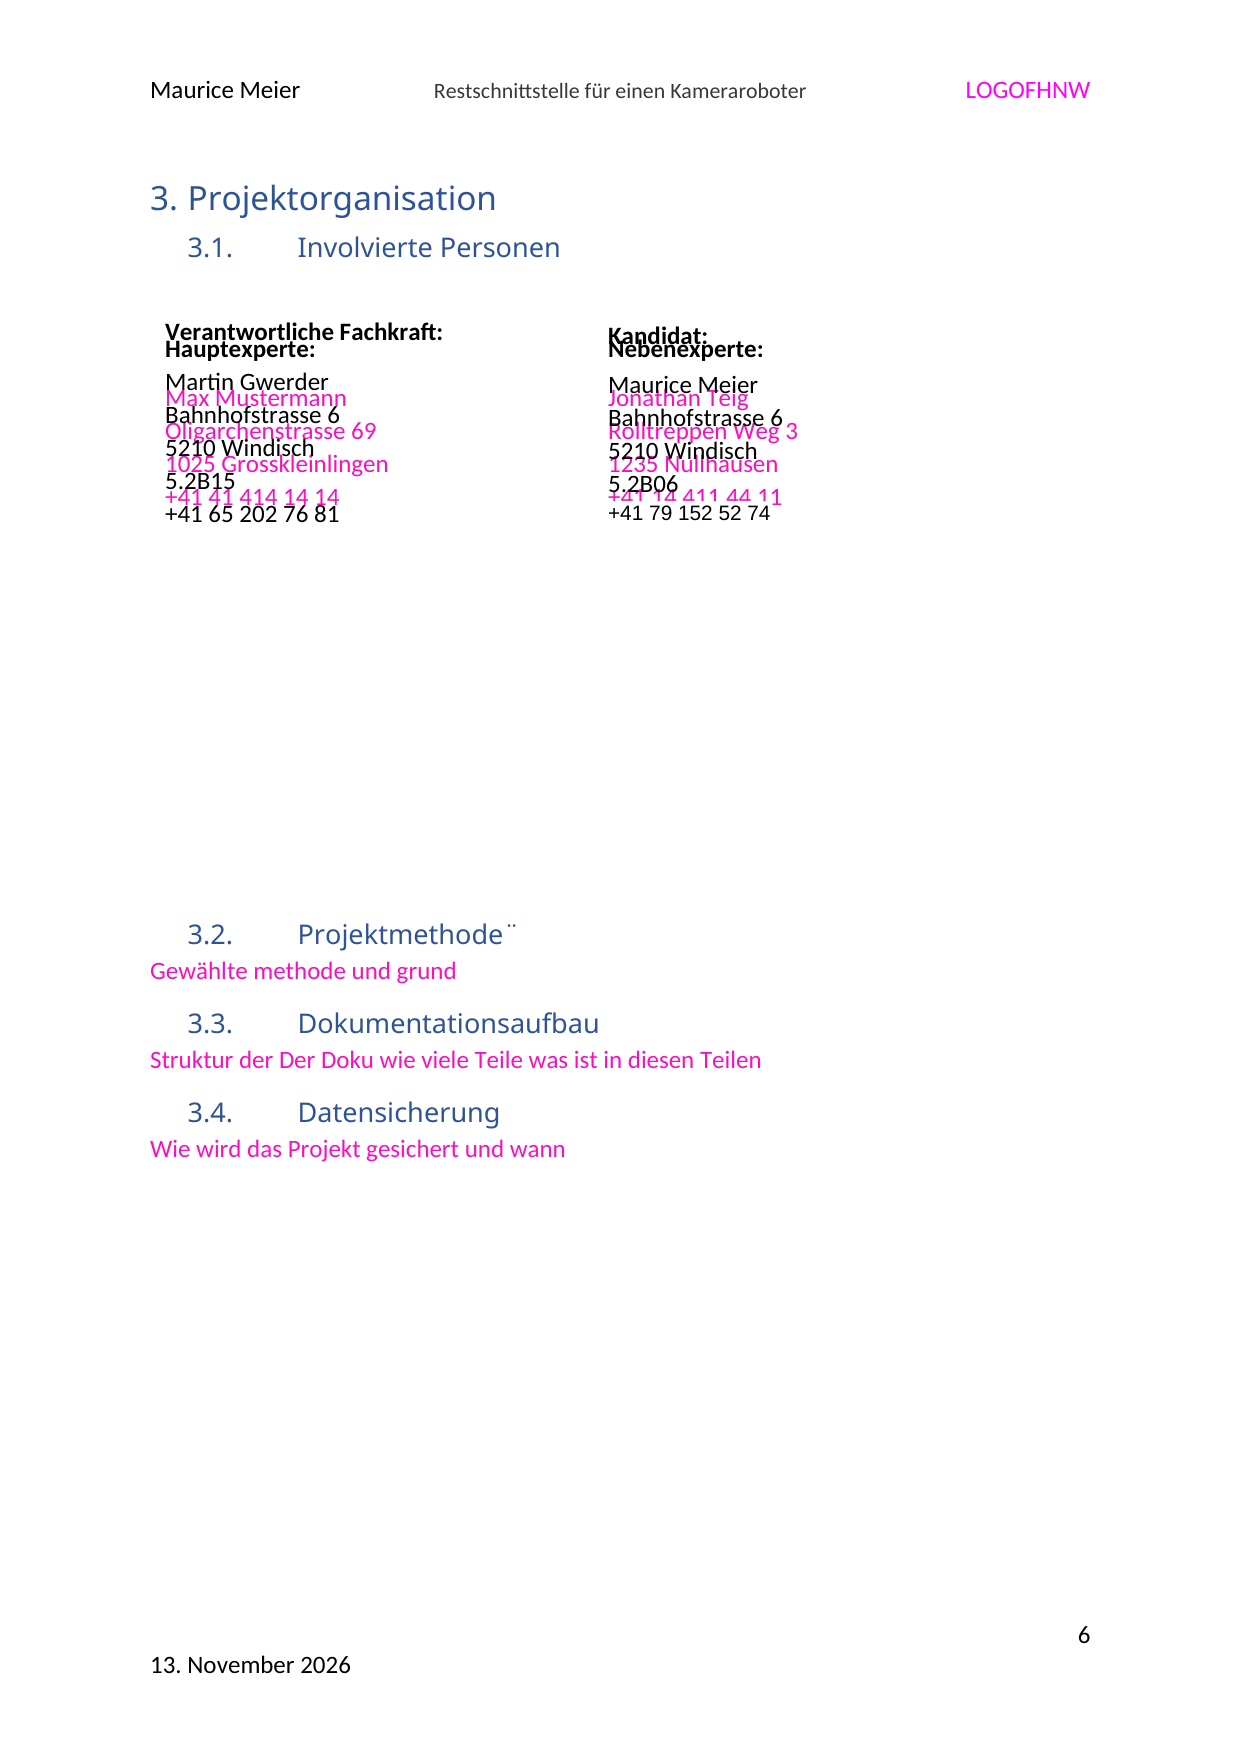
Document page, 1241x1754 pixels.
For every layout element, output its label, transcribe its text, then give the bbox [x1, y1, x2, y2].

subtitle Projektmethode¨ [187, 915, 1090, 952]
text Struktur der Der Doku wie viele Teile was ist in diesen Teilen [150, 1044, 1090, 1075]
subtitle Dokumentationsaufbau [187, 1004, 1090, 1041]
text Wie wird das Projekt gesichert und wann [150, 1134, 1090, 1164]
subtitle Datensicherung [187, 1094, 1090, 1131]
subtitle Involvierte Personen [187, 228, 1090, 265]
text Gewählte methode und grund [150, 955, 1090, 985]
subtitle Projektorganisation [150, 175, 1090, 220]
